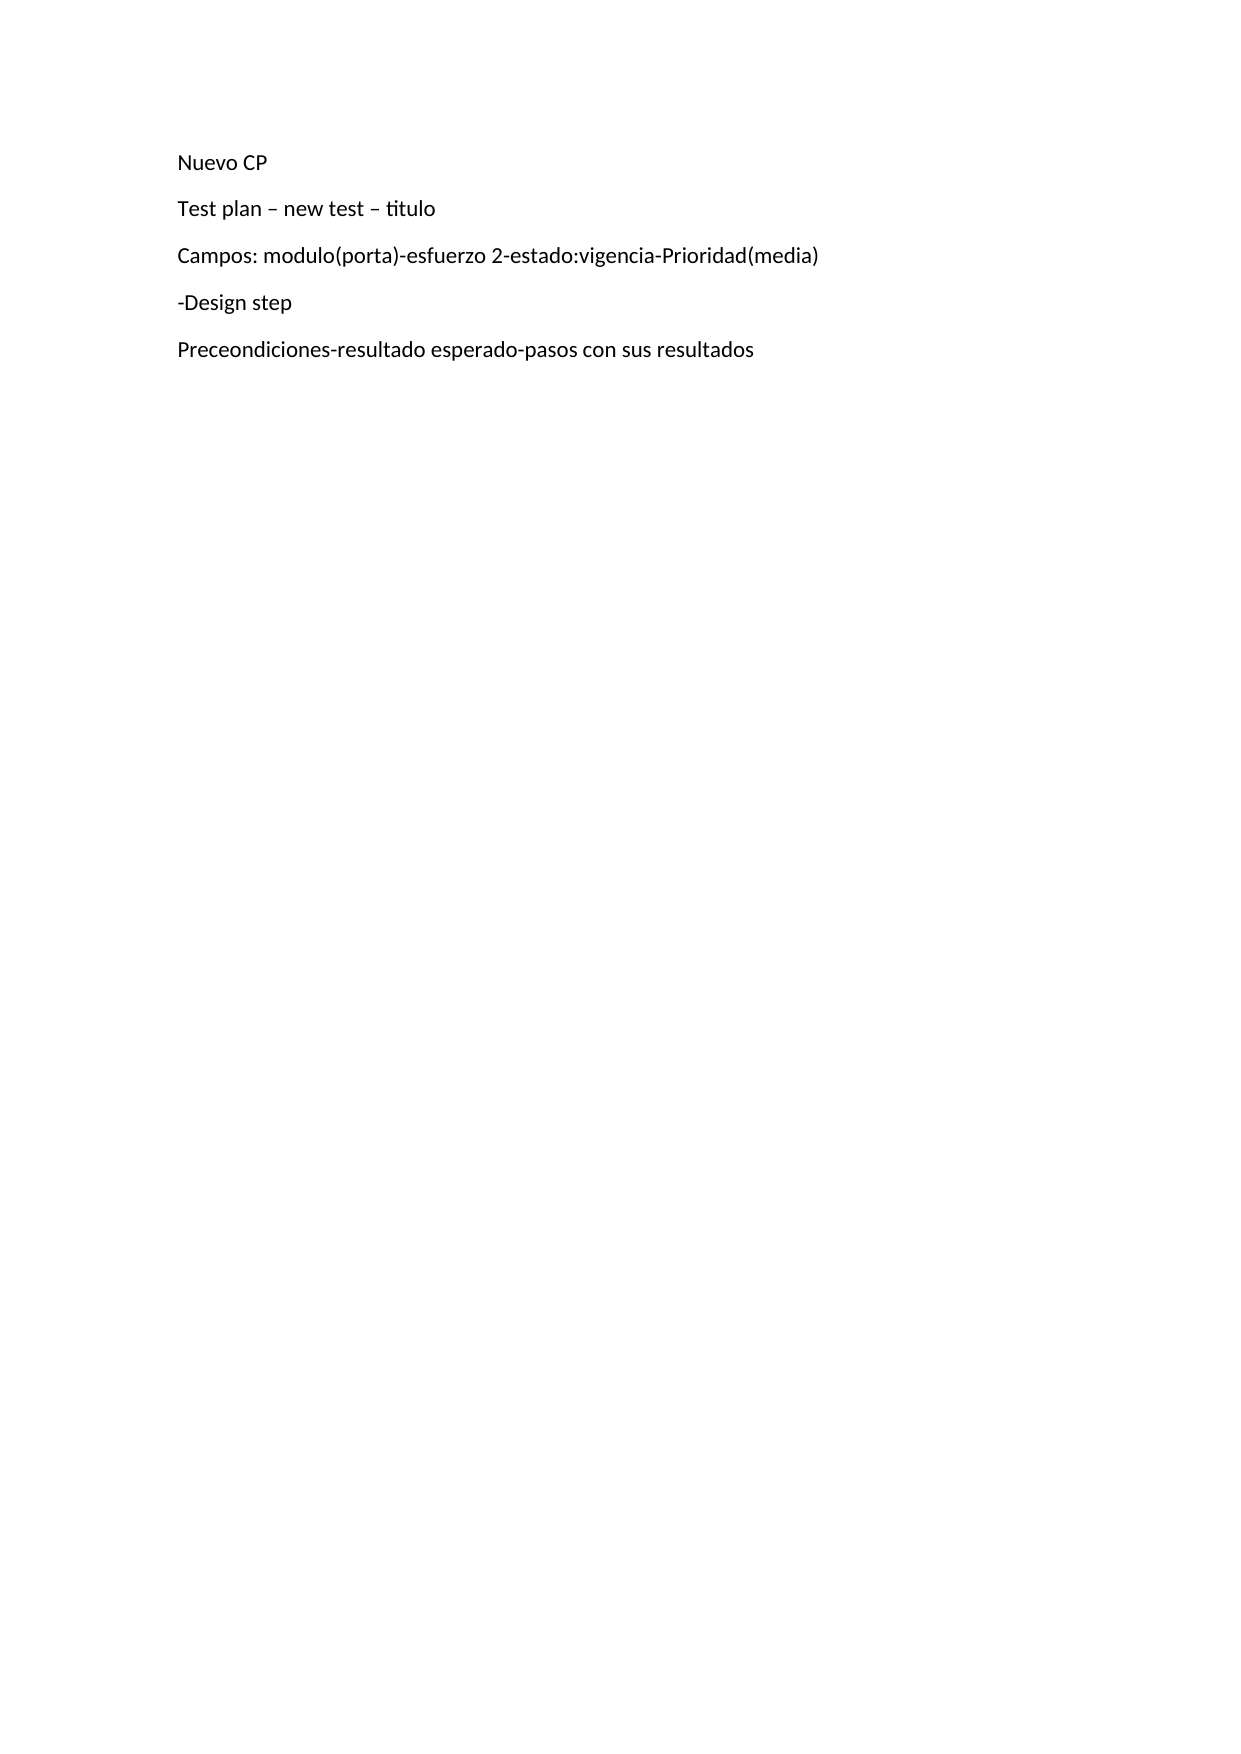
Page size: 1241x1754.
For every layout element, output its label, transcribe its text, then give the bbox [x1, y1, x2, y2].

text Nuevo CP [177, 148, 1063, 176]
text Preceondiciones-resultado esperado-pasos con sus resultados [177, 335, 1063, 363]
text -Design step [177, 288, 1063, 316]
text Test plan – new test – titulo [177, 194, 1063, 222]
text Campos: modulo(porta)-esfuerzo 2-estado:vigencia-Prioridad(media) [177, 241, 1063, 269]
